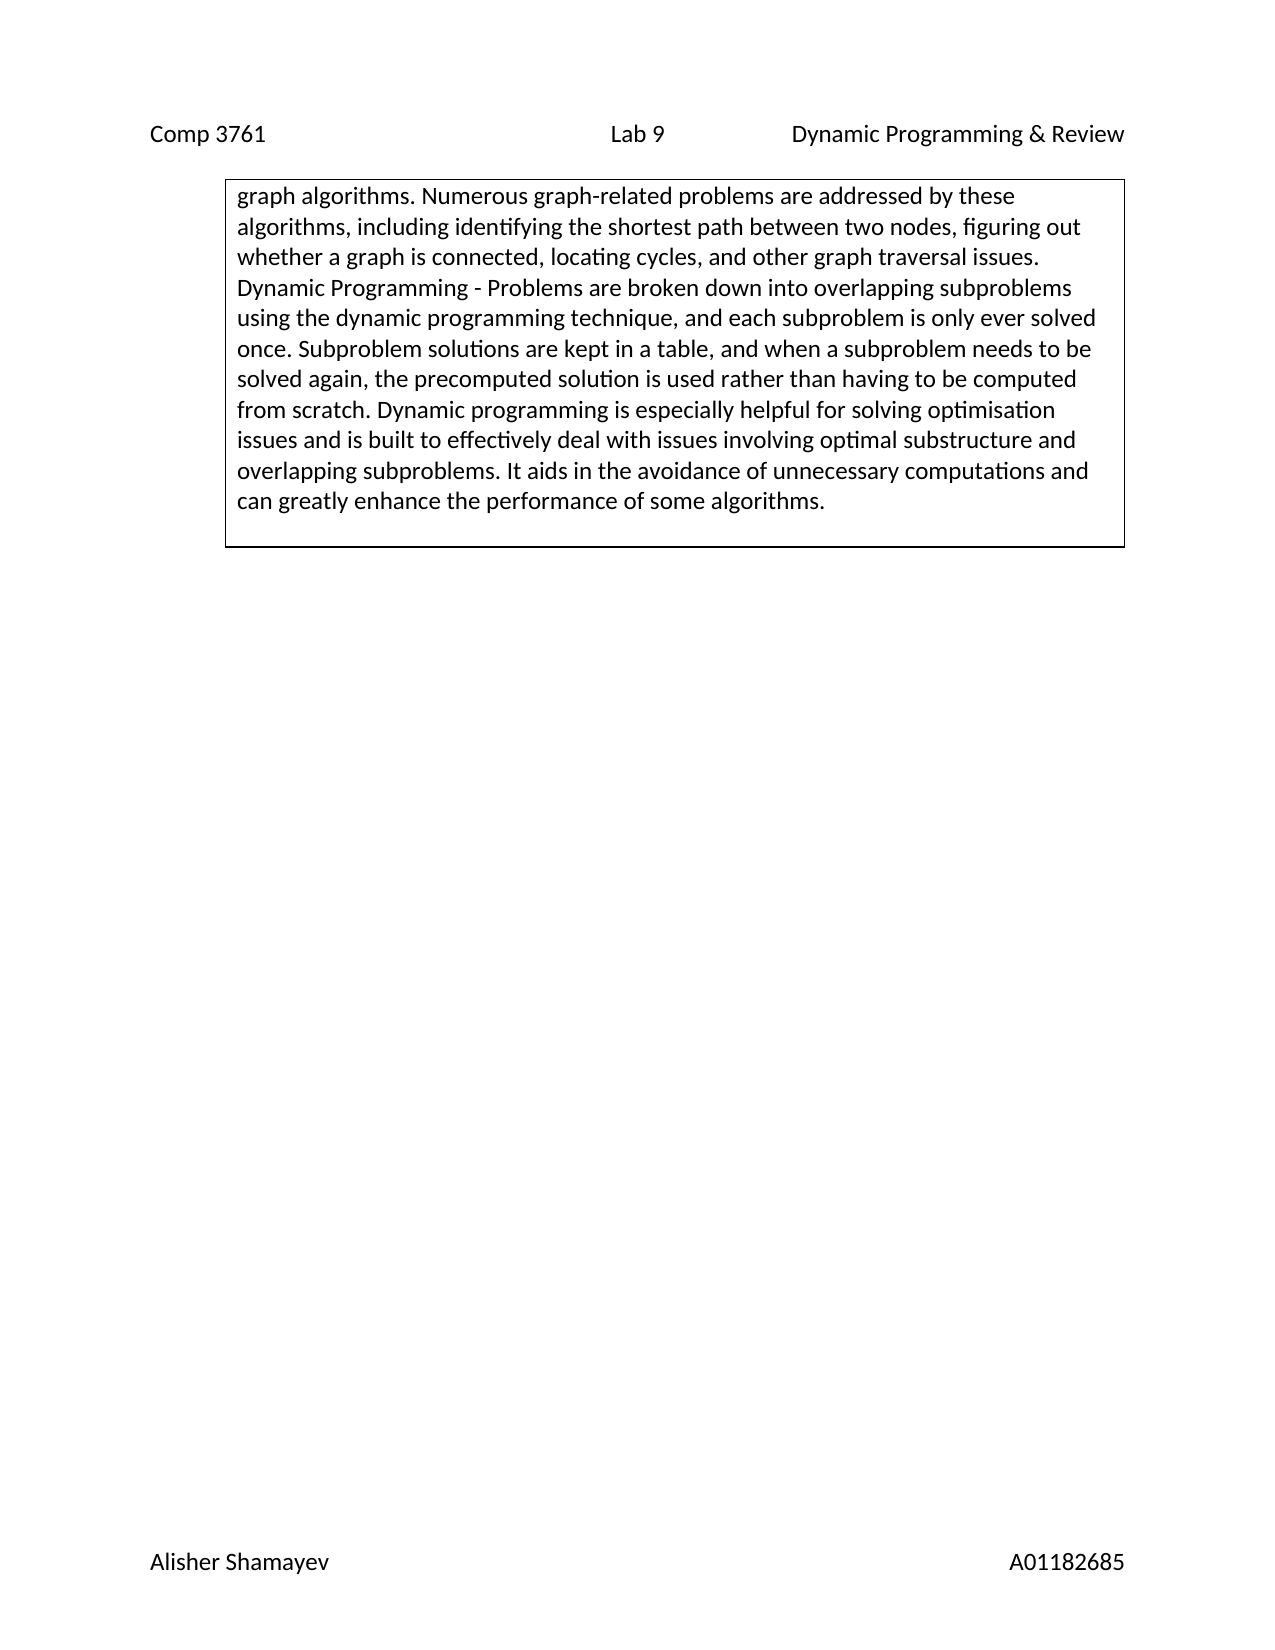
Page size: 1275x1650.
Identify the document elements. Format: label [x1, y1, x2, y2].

table_header [226, 180, 1124, 546]
